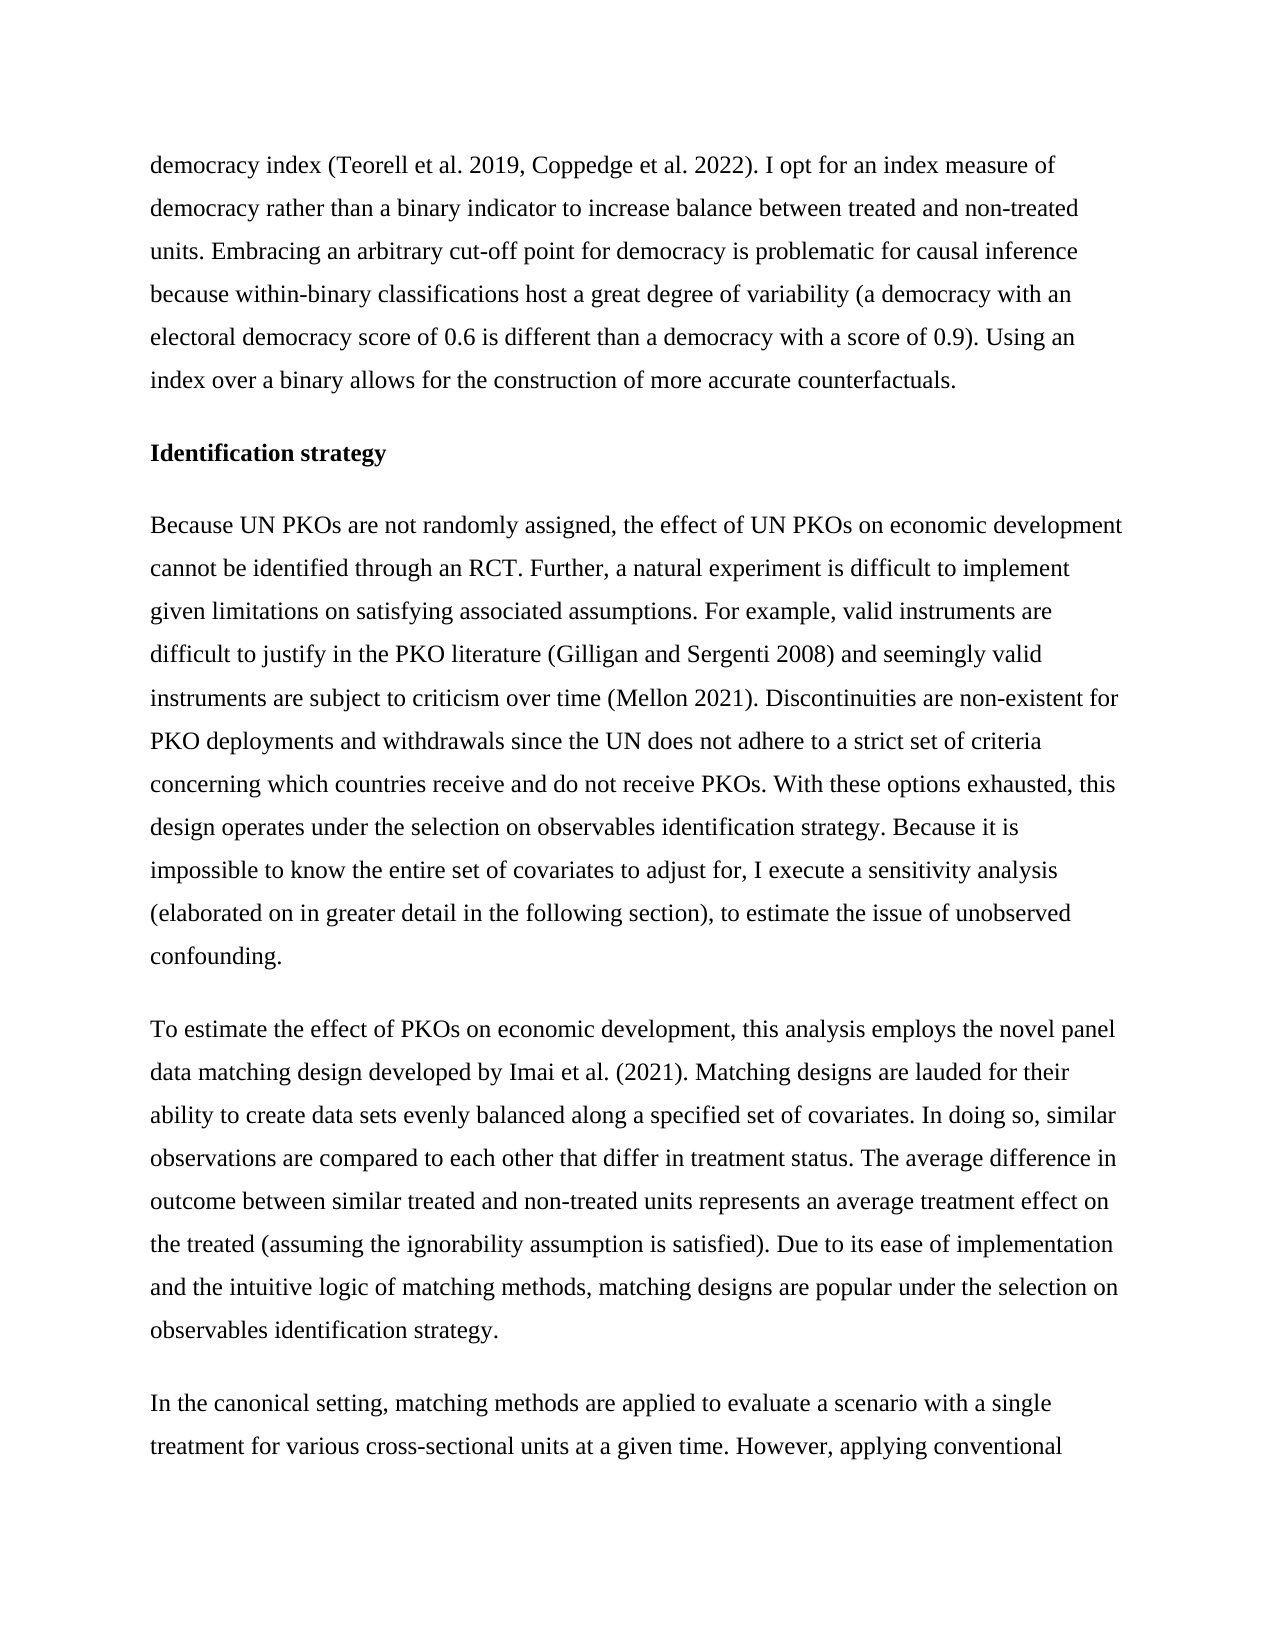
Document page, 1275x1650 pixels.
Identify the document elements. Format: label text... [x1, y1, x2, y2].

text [150, 1388, 1125, 1460]
text Identification strategy [150, 438, 1125, 467]
text Because UN PKOs are not randomly assigned, the effect of UN PKOs on economic development cannot be identified through an RCT. Further, a natural experiment is difficult to implement given limitations on satisfying associated assumptions. For example, valid instruments are difficult to justify in the PKO literature (Gilligan and Sergenti 2008) and seemingly valid instruments are subject to criticism over time (Mellon 2021). Discontinuities are non-existent for PKO deployments and withdrawals since the UN does not adhere to a strict set of criteria concerning which countries receive and do not receive PKOs. With these options exhausted, this design operates under the selection on observables identification strategy. Because it is impossible to know the entire set of covariates to adjust for, I execute a sensitivity analysis (elaborated on in greater detail in the following section), to estimate the issue of unobserved confounding. [150, 510, 1125, 970]
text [150, 150, 1125, 394]
text To estimate the effect of PKOs on economic development, this analysis employs the novel panel data matching design developed by Imai et al. (2021). Matching designs are lauded for their ability to create data sets evenly balanced along a specified set of covariates. In doing so, similar observations are compared to each other that differ in treatment status. The average difference in outcome between similar treated and non-treated units represents an average treatment effect on the treated (assuming the ignorability assumption is satisfied). Due to its ease of implementation and the intuitive logic of matching methods, matching designs are popular under the selection on observables identification strategy. [150, 1014, 1125, 1344]
